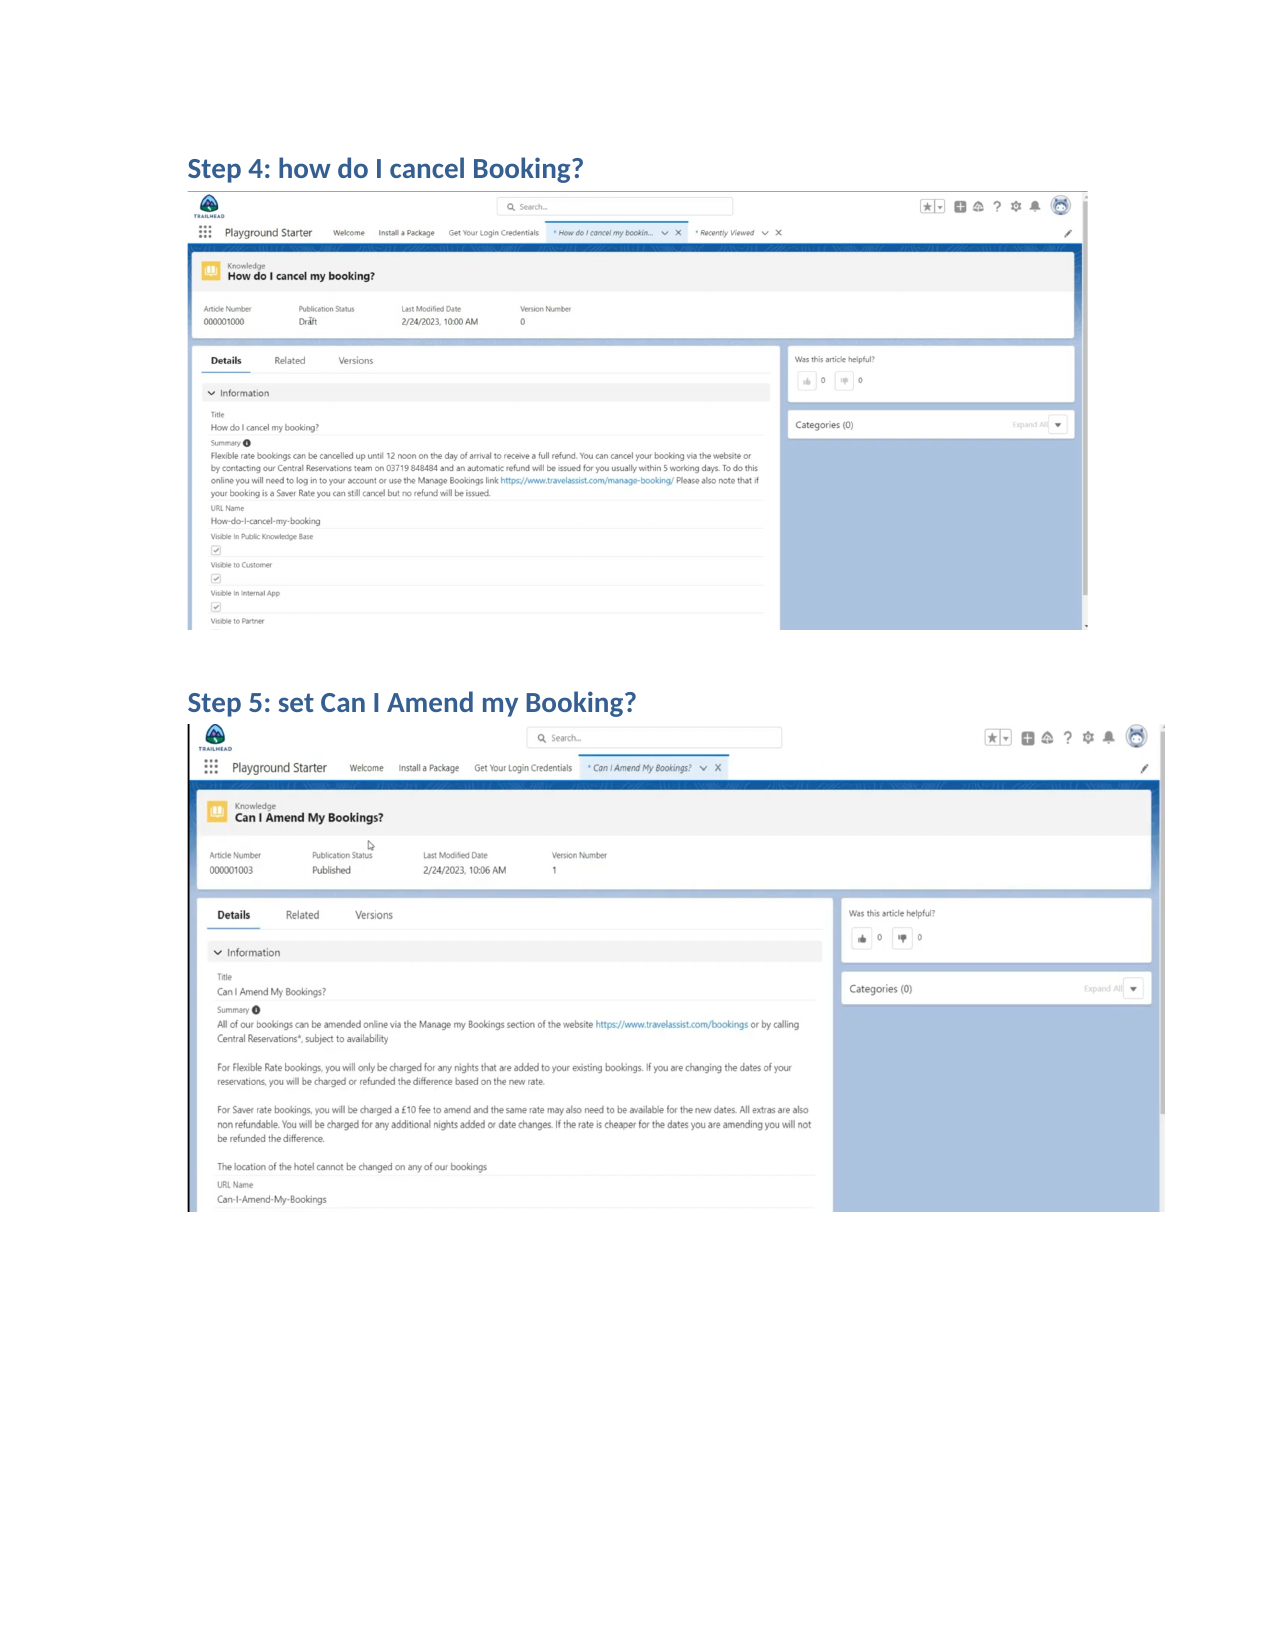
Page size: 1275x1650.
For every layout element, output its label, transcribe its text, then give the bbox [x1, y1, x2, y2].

picture [187, 724, 1165, 1212]
subtitle Step 4: how do I cancel Booking? [187, 150, 1087, 186]
picture [187, 191, 1088, 630]
subtitle Step 5: set Can I Amend my Booking? [187, 684, 1087, 719]
